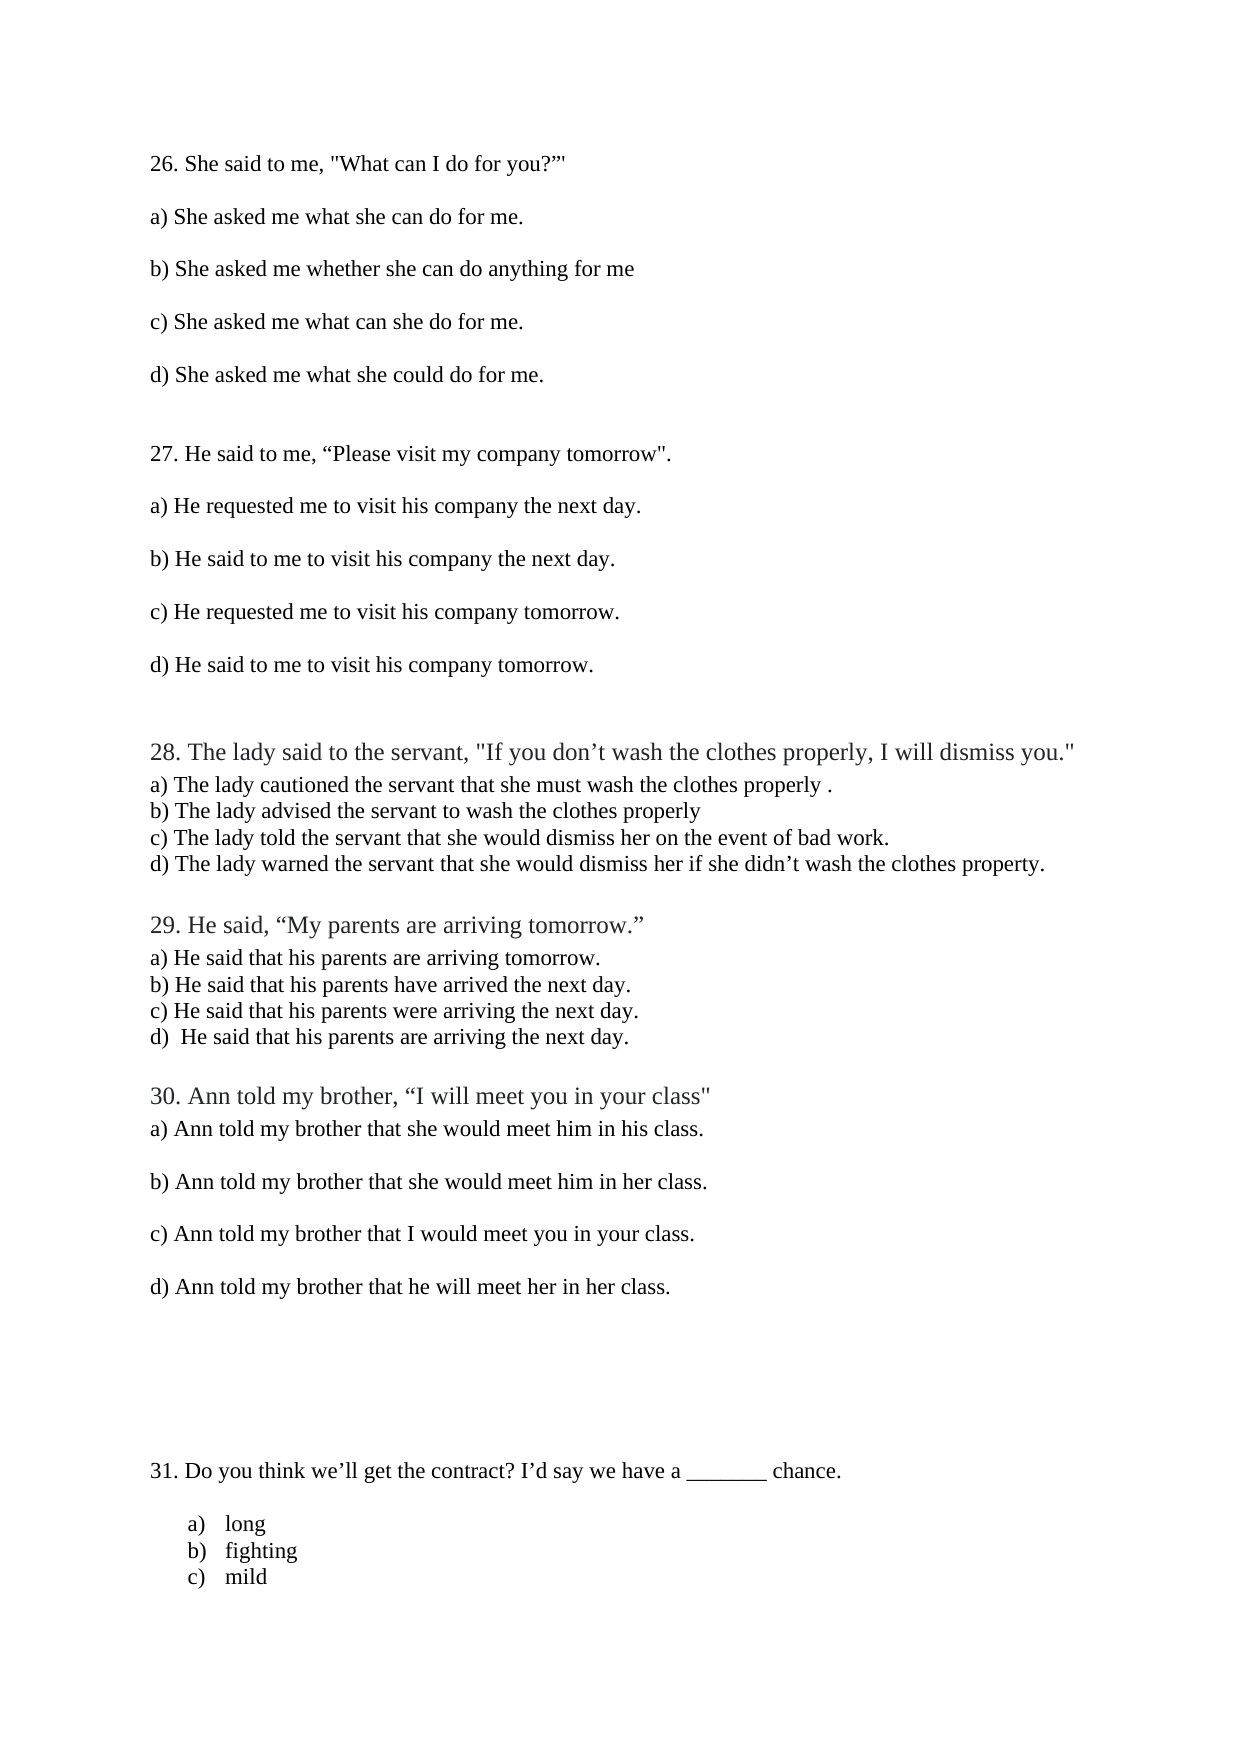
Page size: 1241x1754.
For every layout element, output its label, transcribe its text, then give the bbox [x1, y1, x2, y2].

text b) The lady advised the servant to wash the clothes properly [150, 797, 1090, 824]
text a) He said that his parents are arriving tomorrow. [150, 944, 1090, 971]
text 31. Do you think we’ll get the contract? I’d say we have a _______ chance. [150, 1458, 1090, 1484]
text d) Ann told my brother that he will meet her in her class. [150, 1273, 1090, 1299]
text b) He said to me to visit his company the next day. [150, 545, 1090, 572]
text b) She asked me whether she can do anything for me [150, 255, 1090, 282]
text c) The lady told the servant that she would dismiss her on the event of bad work. [150, 824, 1090, 850]
text c) He requested me to visit his company tomorrow. [150, 598, 1090, 624]
text b) He said that his parents have arrived the next day. [150, 971, 1090, 997]
text a) The lady cautioned the servant that she must wash the clothes properly . [150, 771, 1090, 797]
text 27. He said to me, “Please visit my company tomorrow". [150, 440, 1090, 466]
text b) Ann told my brother that she would meet him in her class. [150, 1168, 1090, 1194]
text 29. He said, “My parents are arriving tomorrow.” [150, 910, 1090, 939]
text d) He said to me to visit his company tomorrow. [150, 651, 1090, 677]
list mild [187, 1563, 1090, 1589]
text c) He said that his parents were arriving the next day. [150, 997, 1090, 1023]
text 26. She said to me, "What can I do for you?”' [150, 150, 1090, 176]
text 28. The lady said to the servant, "If you don’t wash the clothes properly, I will dismiss you." [150, 737, 1090, 766]
text d) He said that his parents are arriving the next day. [150, 1023, 1090, 1050]
text c) Ann told my brother that I would meet you in your class. [150, 1220, 1090, 1247]
text d) The lady warned the servant that she would dismiss her if she didn’t wash the clothes property. [150, 850, 1090, 877]
text d) She asked me what she could do for me. [150, 361, 1090, 387]
text a) He requested me to visit his company the next day. [150, 493, 1090, 519]
text a) Ann told my brother that she would meet him in his class. [150, 1115, 1090, 1141]
list fighting [187, 1537, 1090, 1563]
text a) She asked me what she can do for me. [150, 203, 1090, 229]
text 30. Ann told my brother, “I will meet you in your class" [150, 1081, 1090, 1110]
text c) She asked me what can she do for me. [150, 308, 1090, 334]
list long [187, 1510, 1090, 1537]
